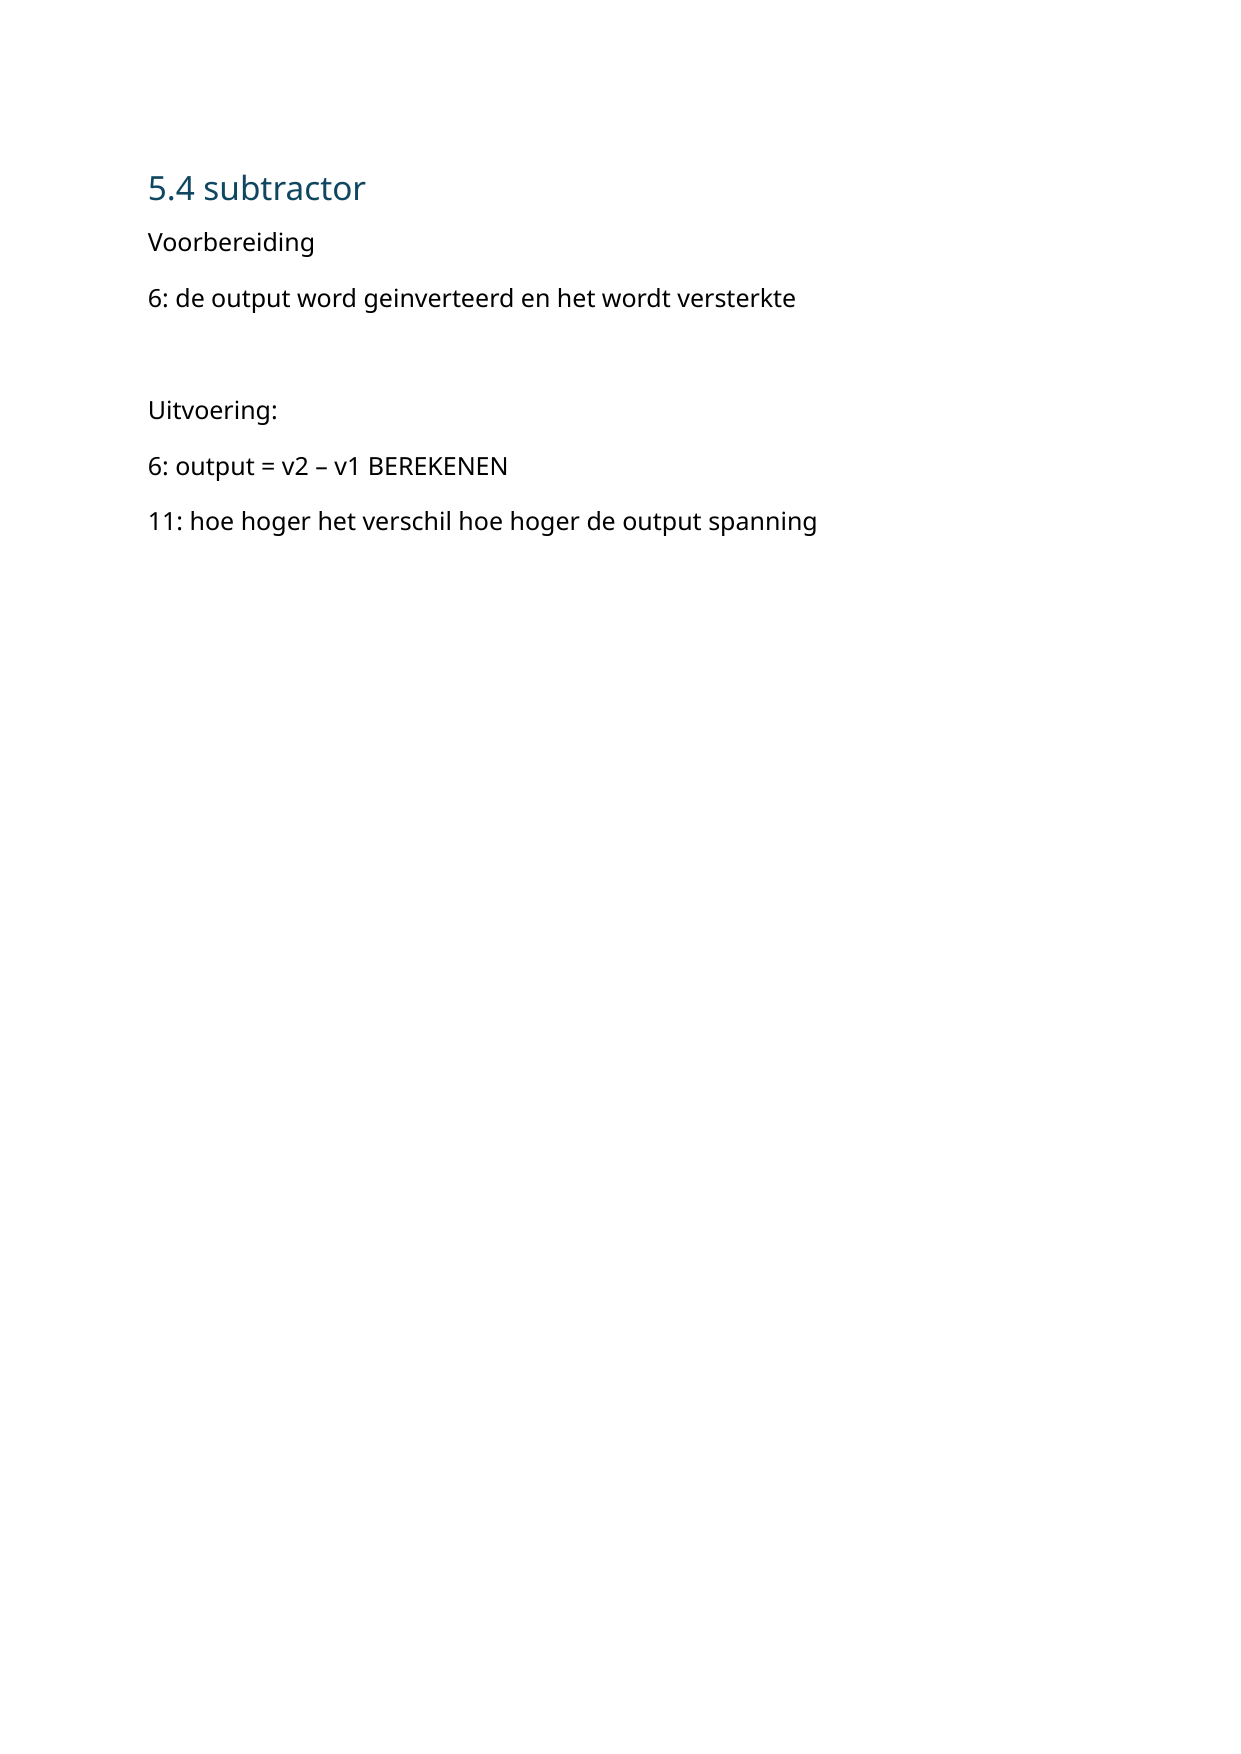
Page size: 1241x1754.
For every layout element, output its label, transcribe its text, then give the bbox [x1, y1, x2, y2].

text Uitvoering: [148, 392, 1093, 426]
text 11: hoe hoger het verschil hoe hoger de output spanning [148, 504, 1093, 538]
subtitle 5.4 subtractor [148, 164, 1093, 210]
text 6: output = v2 – v1 BEREKENEN [148, 448, 1093, 482]
text Voorbereiding [148, 225, 1093, 259]
text 6: de output word geinverteerd en het wordt versterkte [148, 281, 1093, 315]
